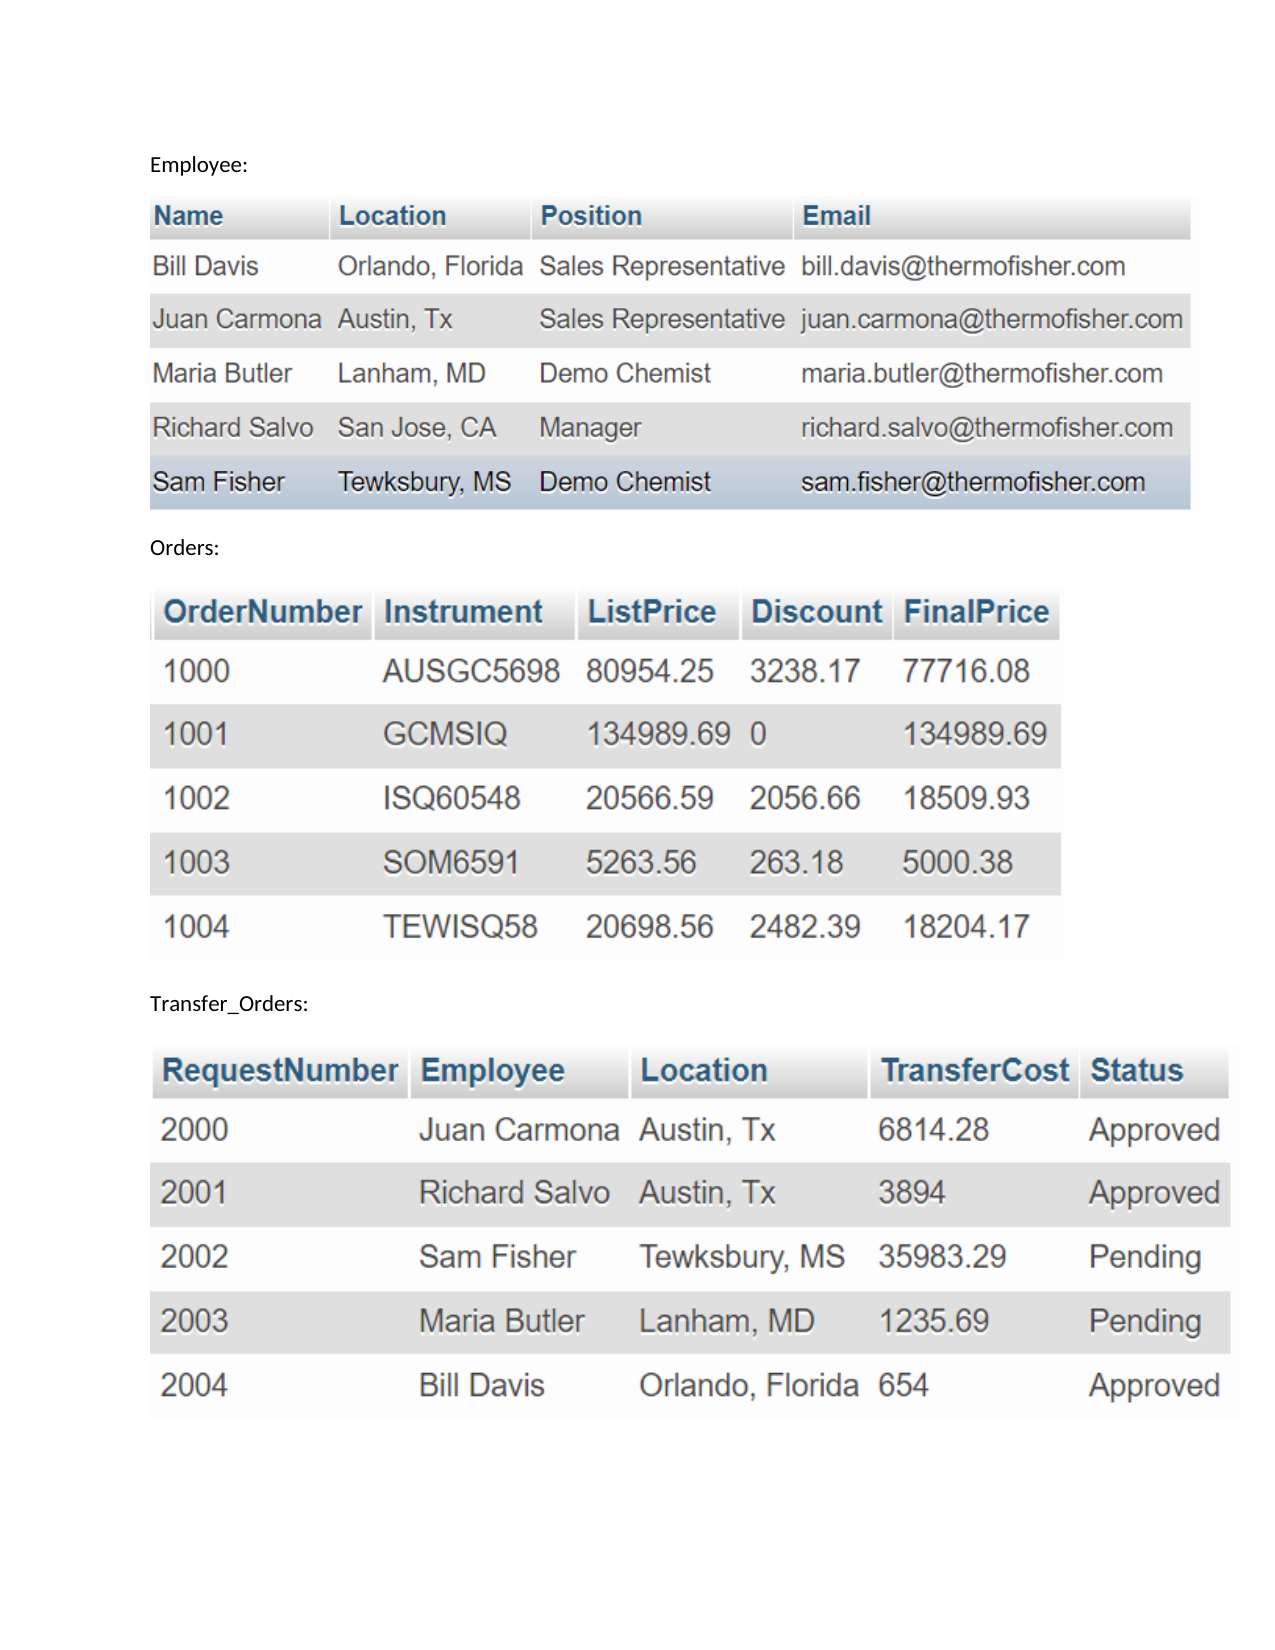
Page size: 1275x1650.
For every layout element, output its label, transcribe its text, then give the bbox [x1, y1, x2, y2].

picture [150, 580, 1066, 971]
picture [150, 1036, 1240, 1431]
text Transfer_Orders: [150, 989, 1125, 1017]
text Employee: [150, 150, 1125, 178]
picture [150, 196, 1200, 515]
text Orders: [150, 533, 1125, 561]
